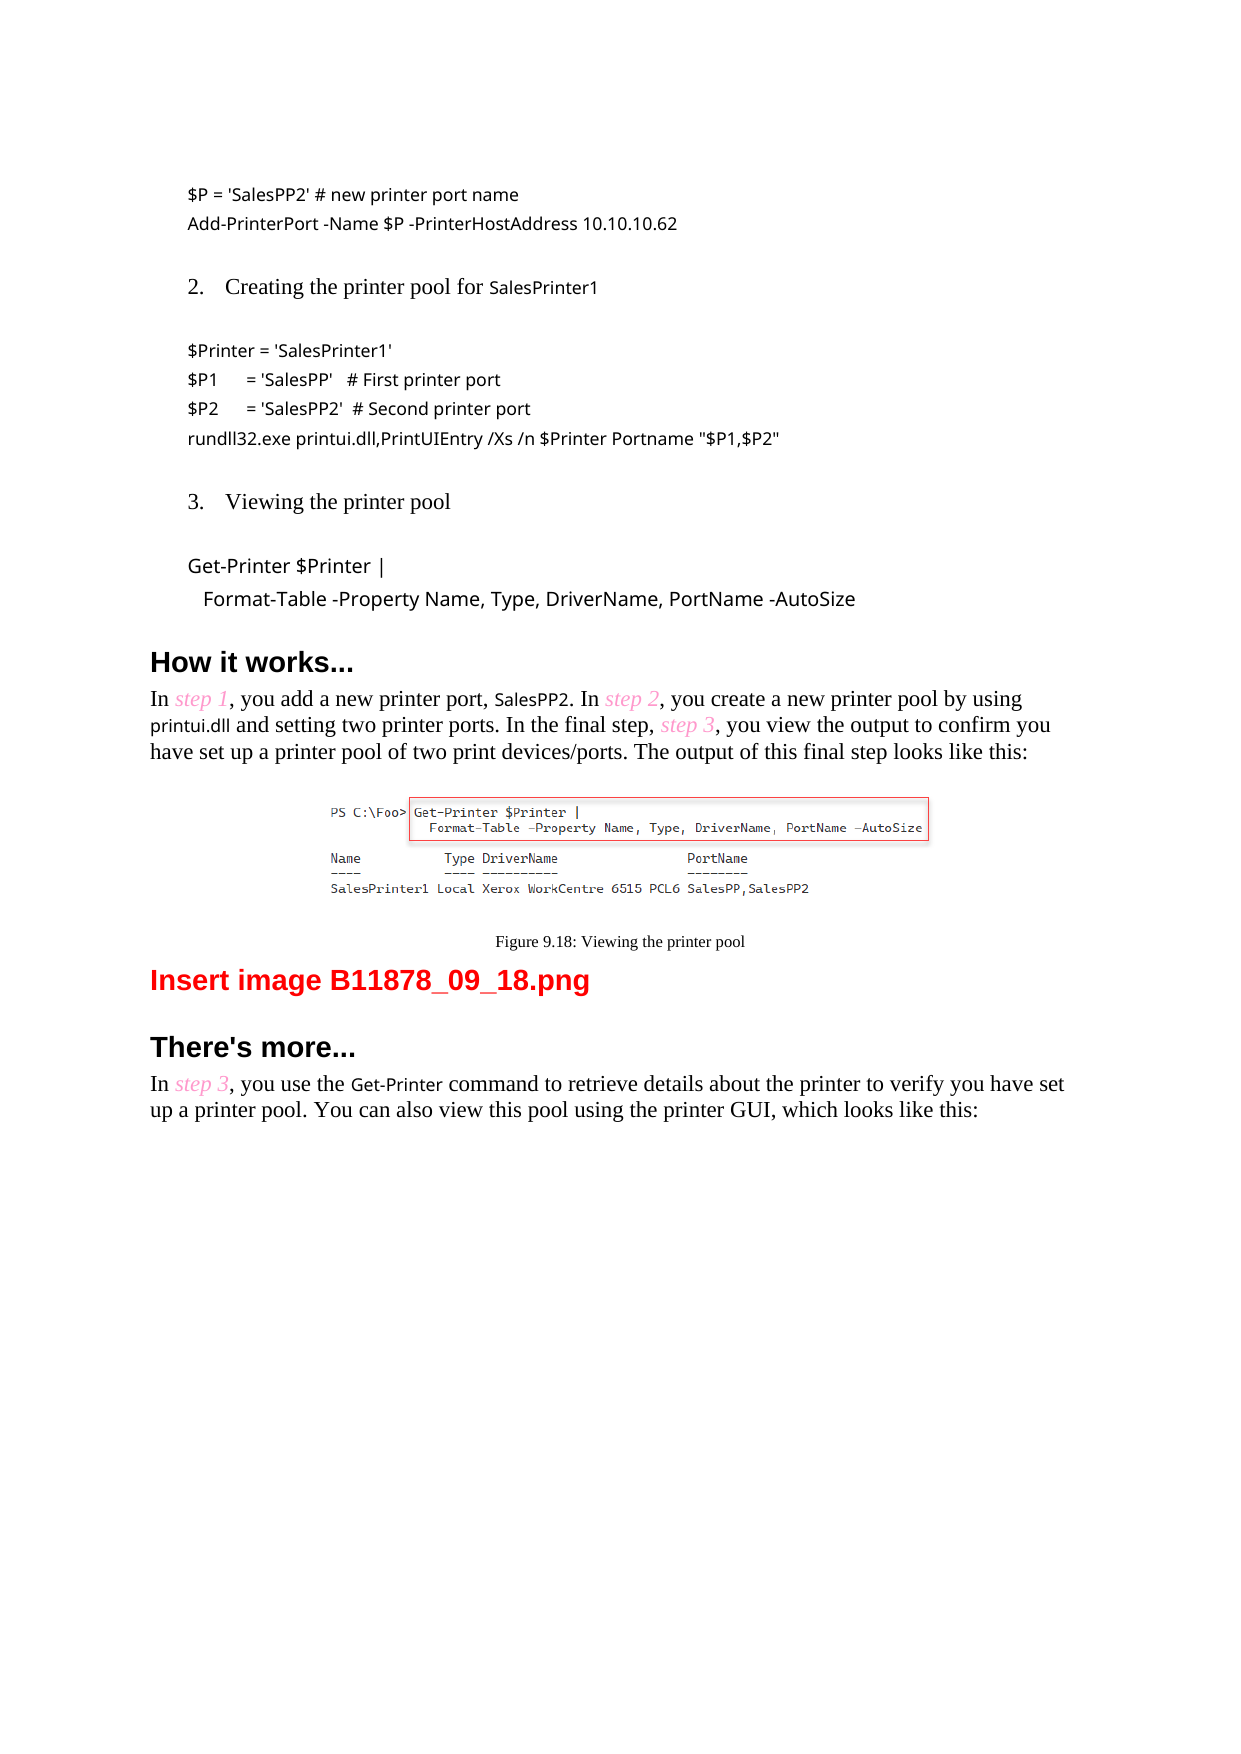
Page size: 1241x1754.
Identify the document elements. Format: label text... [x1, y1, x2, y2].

text In step 1, you add a new printer port, SalesPP2. In step 2, you create a new printer pool by using printui.dll and setting two printer ports. In the final step, step 3, you view the output to confirm you have set up a printer pool of two print devices/ports. The output of this final step looks like this: [150, 685, 1090, 764]
text Viewing the printer pool [187, 488, 1053, 514]
subtitle How it works... [150, 645, 1090, 679]
text rundll32.exe printui.dll,PrintUIEntry /Xs /n $Printer Portname "$P1,$P2" [187, 426, 1090, 450]
text $Printer = 'SalesPrinter1' [187, 338, 1090, 362]
text In step 3, you use the Get-Printer command to retrieve details about the printer to verify you have set up a printer pool. You can also view this pool using the printer GUI, which looks like this: [150, 1070, 1090, 1123]
text Add-PrinterPort -Name $P -PrinterHostAddress 10.10.10.62 [187, 212, 1090, 236]
picture [313, 789, 940, 907]
text Format-Table -Property Name, Type, DriverName, PortName -AutoSize [187, 585, 1090, 612]
text Figure 9.18: Viewing the printer pool [150, 932, 1090, 951]
text Get-Printer $Printer | [187, 553, 1090, 579]
text $P2 = 'SalesPP2' # Second printer port [187, 397, 1090, 421]
text Creating the printer pool for SalesPrinter1 [187, 273, 1053, 300]
text $P1 = 'SalesPP' # First printer port [187, 367, 1090, 392]
text $P = 'SalesPP2' # new printer port name [187, 182, 1090, 206]
text Insert image B11878_09_18.png [150, 963, 1090, 997]
subtitle There's more... [150, 1030, 1090, 1064]
